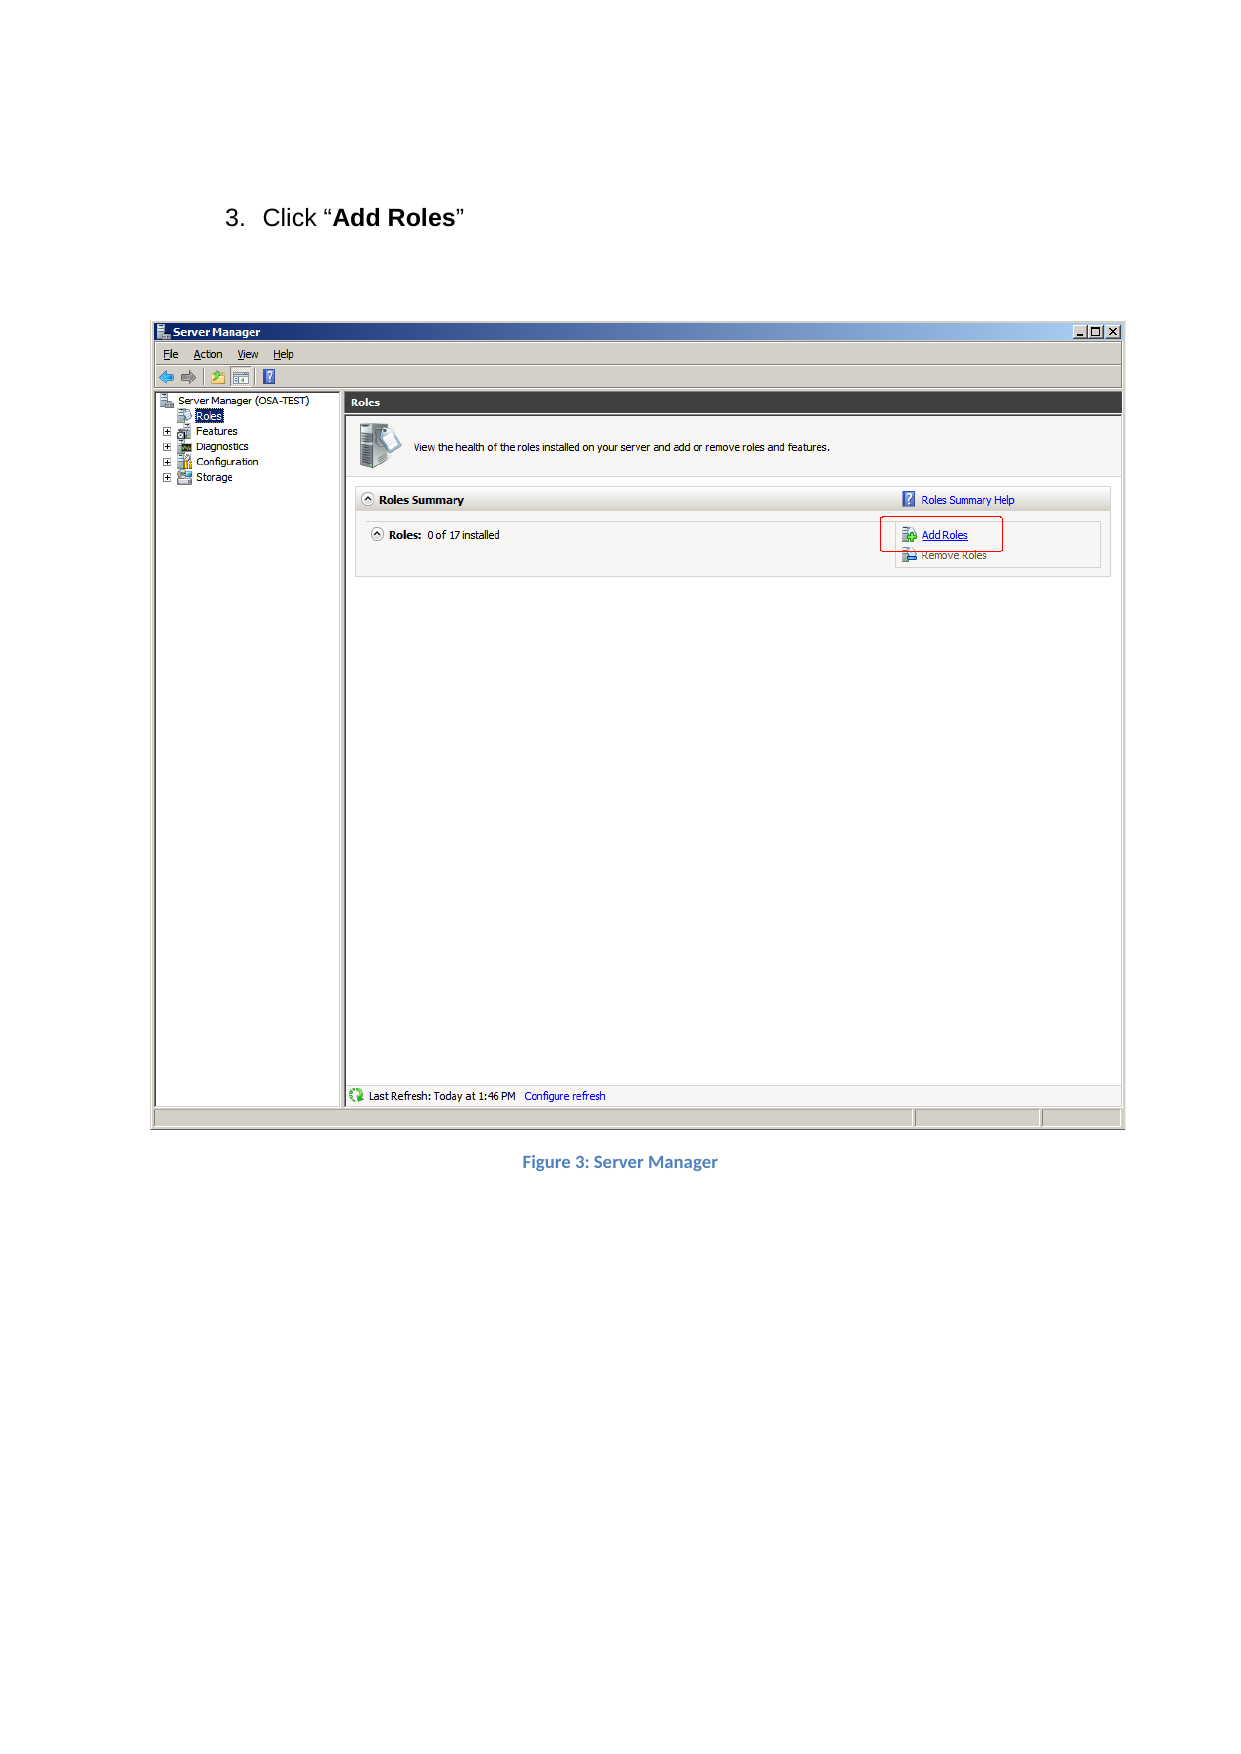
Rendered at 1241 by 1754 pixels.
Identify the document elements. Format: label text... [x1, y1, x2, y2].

list Click “Add Roles” [225, 203, 1090, 232]
picture [150, 320, 1125, 1130]
text Figure 3: Server Manager [150, 1150, 1090, 1173]
